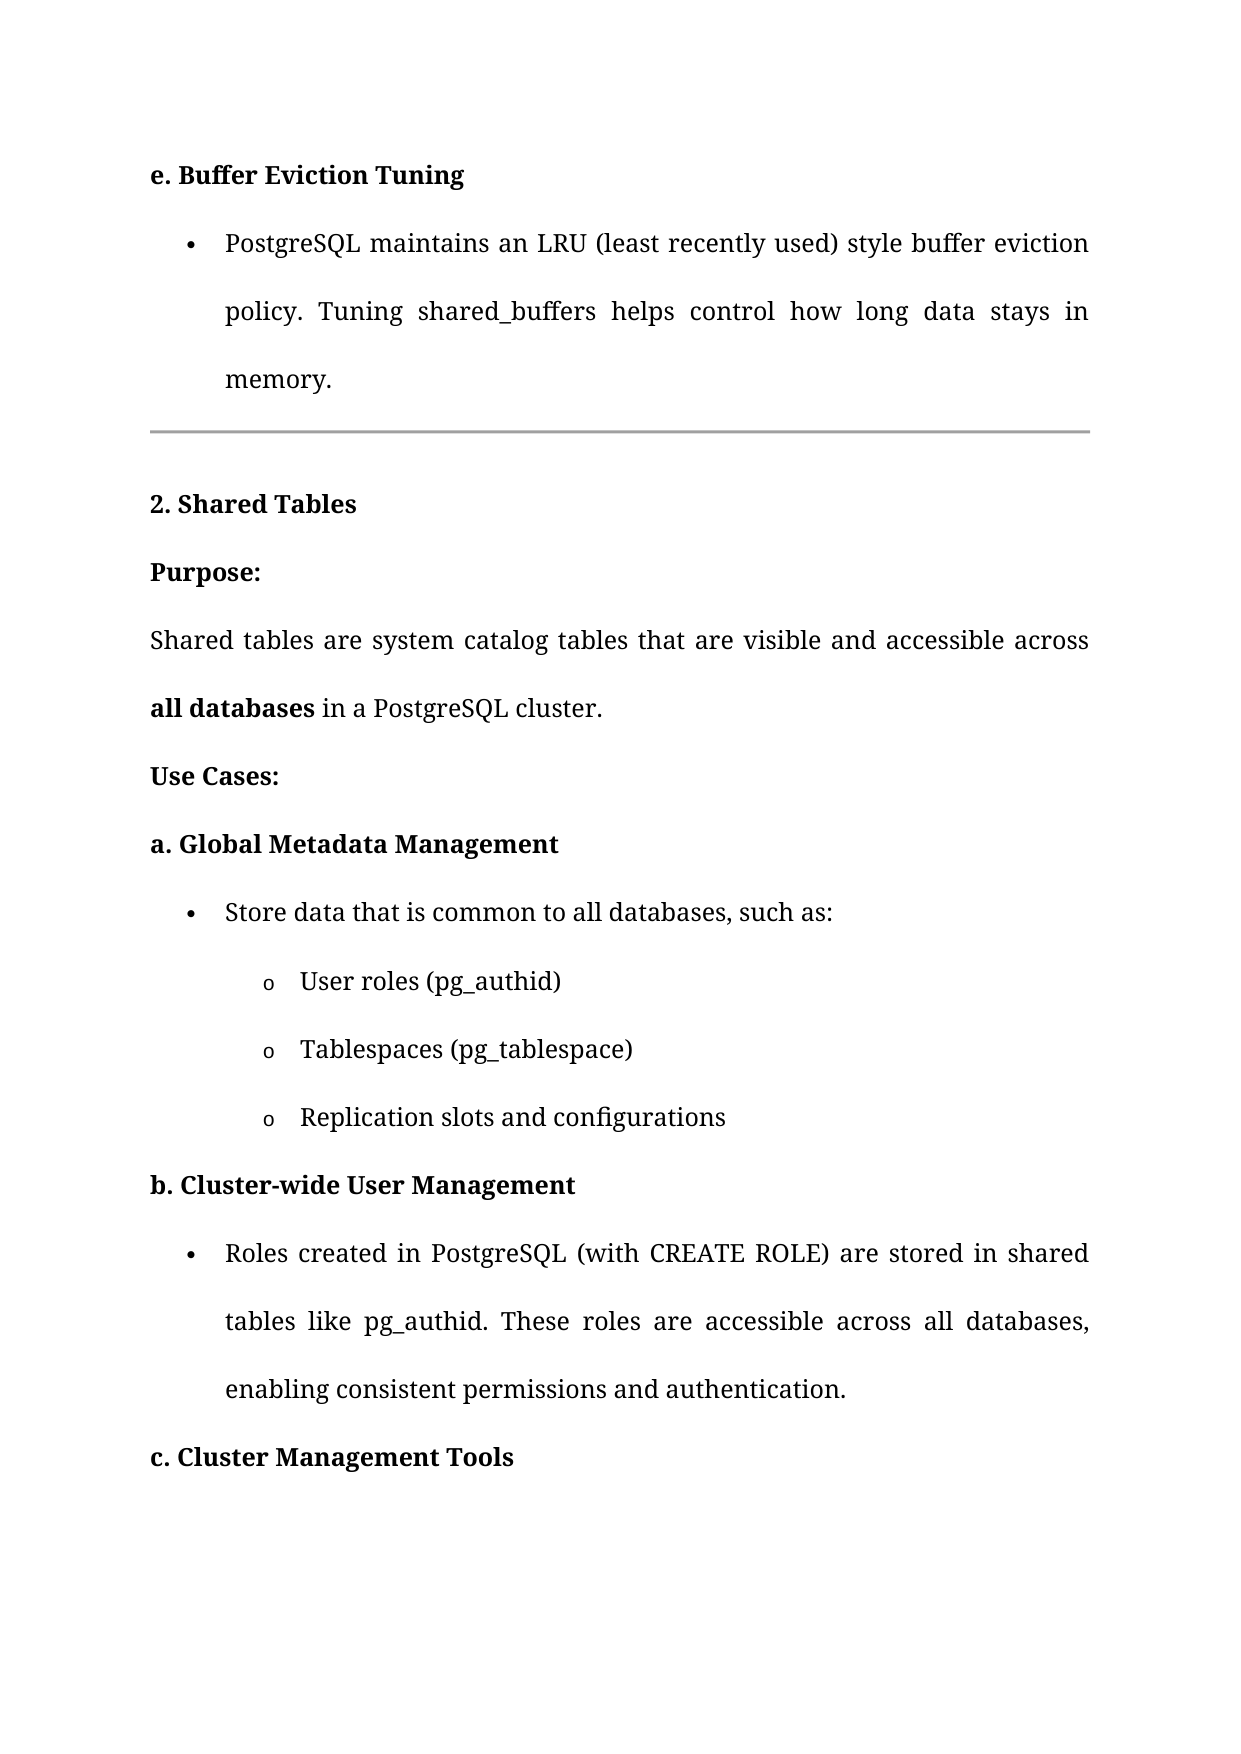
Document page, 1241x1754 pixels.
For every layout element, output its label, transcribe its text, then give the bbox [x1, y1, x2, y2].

text 2. Shared Tables [150, 486, 1090, 520]
list User roles (pg_authid) [262, 963, 1090, 997]
text b. Cluster-wide User Management [150, 1168, 1090, 1202]
list Replication slots and configurations [262, 1099, 1090, 1133]
text c. Cluster Management Tools [150, 1440, 1090, 1474]
text a. Global Metadata Management [150, 827, 1090, 861]
text Use Cases: [150, 759, 1090, 793]
text Shared tables are system catalog tables that are visible and accessible across all databases in a PostgreSQL cluster. [150, 623, 1090, 725]
text Purpose: [150, 554, 1090, 588]
list Tablespaces (pg_tablespace) [262, 1031, 1090, 1065]
list Store data that is common to all databases, such as: [187, 895, 1090, 929]
list PostgreSQL maintains an LRU (least recently used) style buffer eviction policy. Tuning shared_buffers helps control how long data stays in memory. [187, 226, 1090, 396]
list Roles created in PostgreSQL (with CREATE ROLE) are stored in shared tables like pg_authid. These roles are accessible across all databases, enabling consistent permissions and authentication. [187, 1236, 1090, 1406]
text e. Buffer Eviction Tuning [150, 158, 1090, 192]
